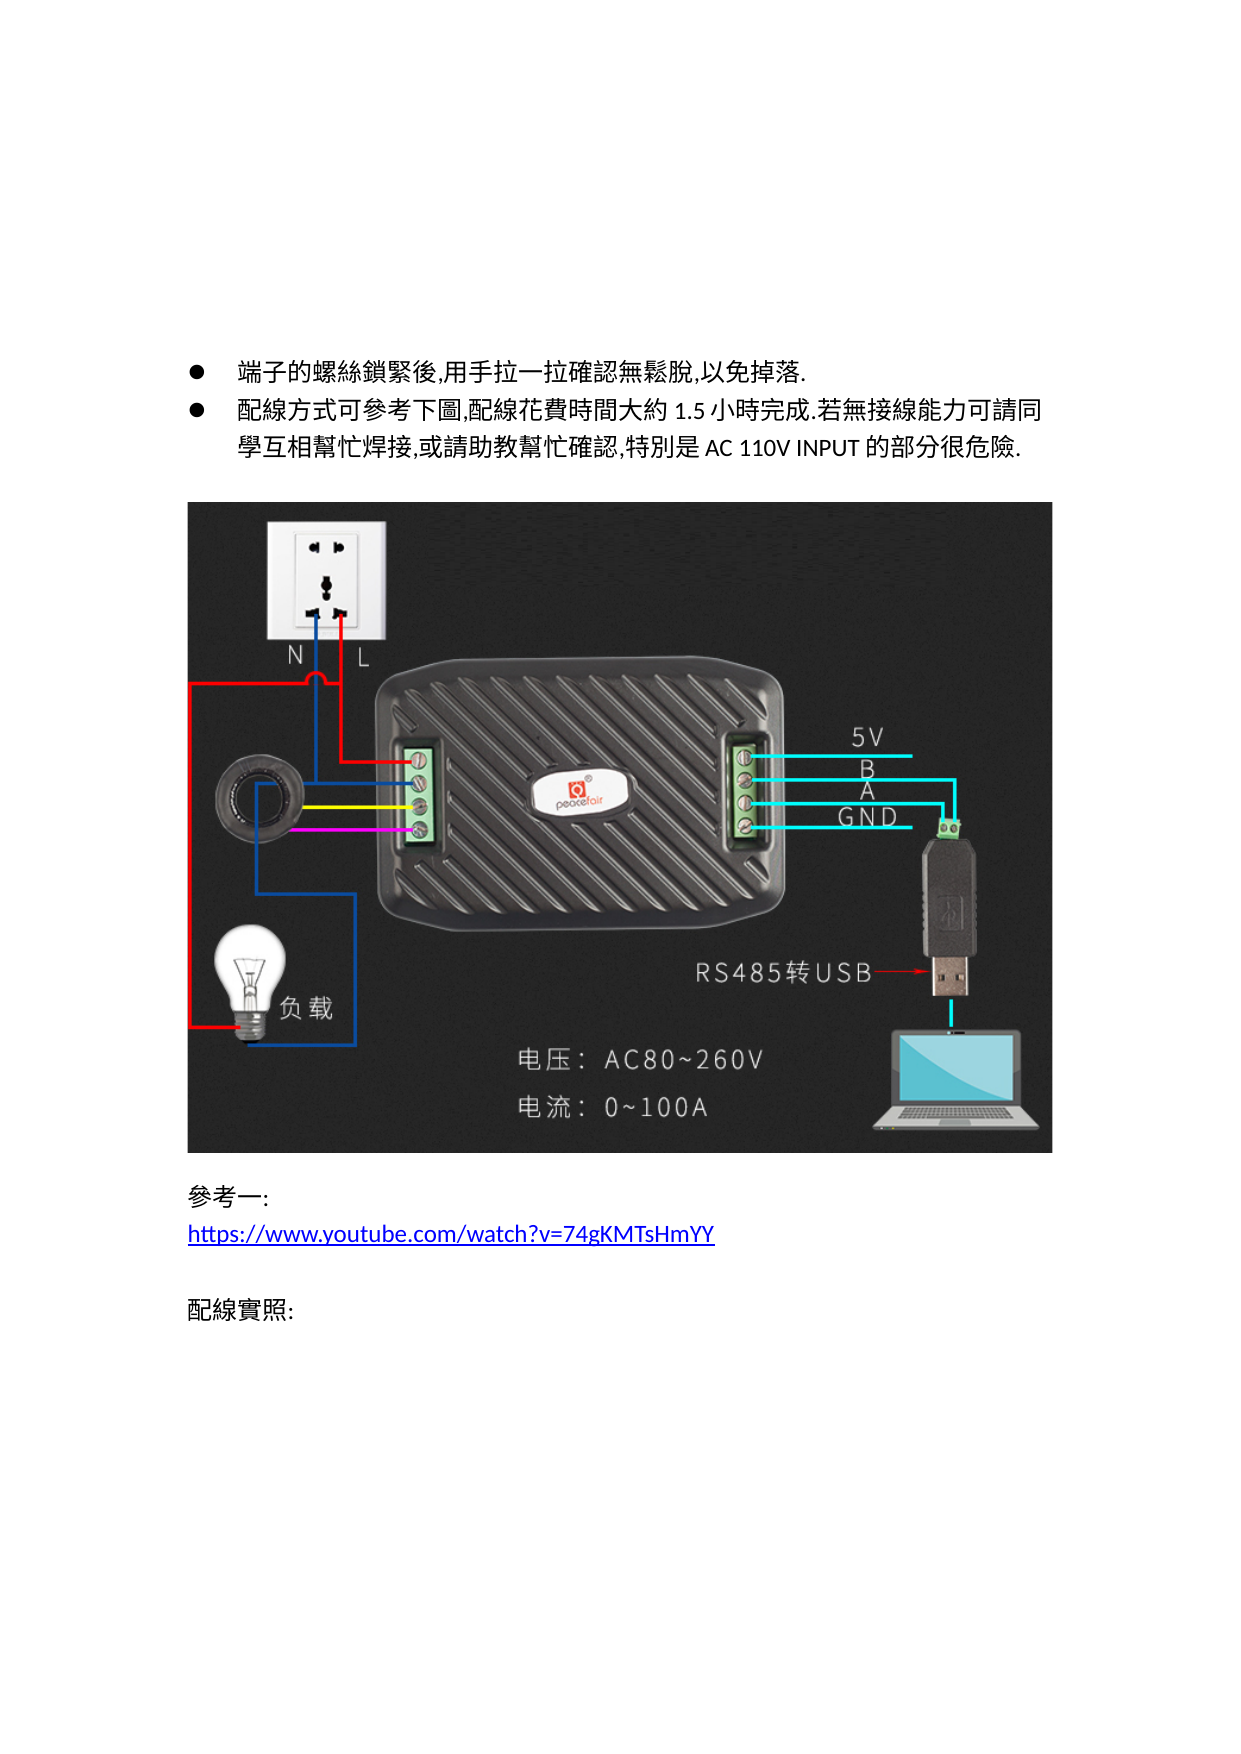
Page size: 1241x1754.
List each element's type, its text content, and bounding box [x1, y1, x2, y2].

text 配線實照: [187, 1289, 1053, 1327]
list 配線方式可參考下圖,配線花費時間大約1.5小時完成.若無接線能力可請同學互相幫忙焊接,或請助教幫忙確認,特別是AC 110V INPUT的部分很危險. [187, 389, 1053, 464]
list 端子的螺絲鎖緊後,用手拉一拉確認無鬆脫,以免掉落. [187, 352, 1053, 389]
text https://www.youtube.com/watch?v=74gKMTsHmYY [187, 1214, 1053, 1252]
text 參考一: [187, 1177, 1053, 1214]
picture [187, 502, 1053, 1153]
